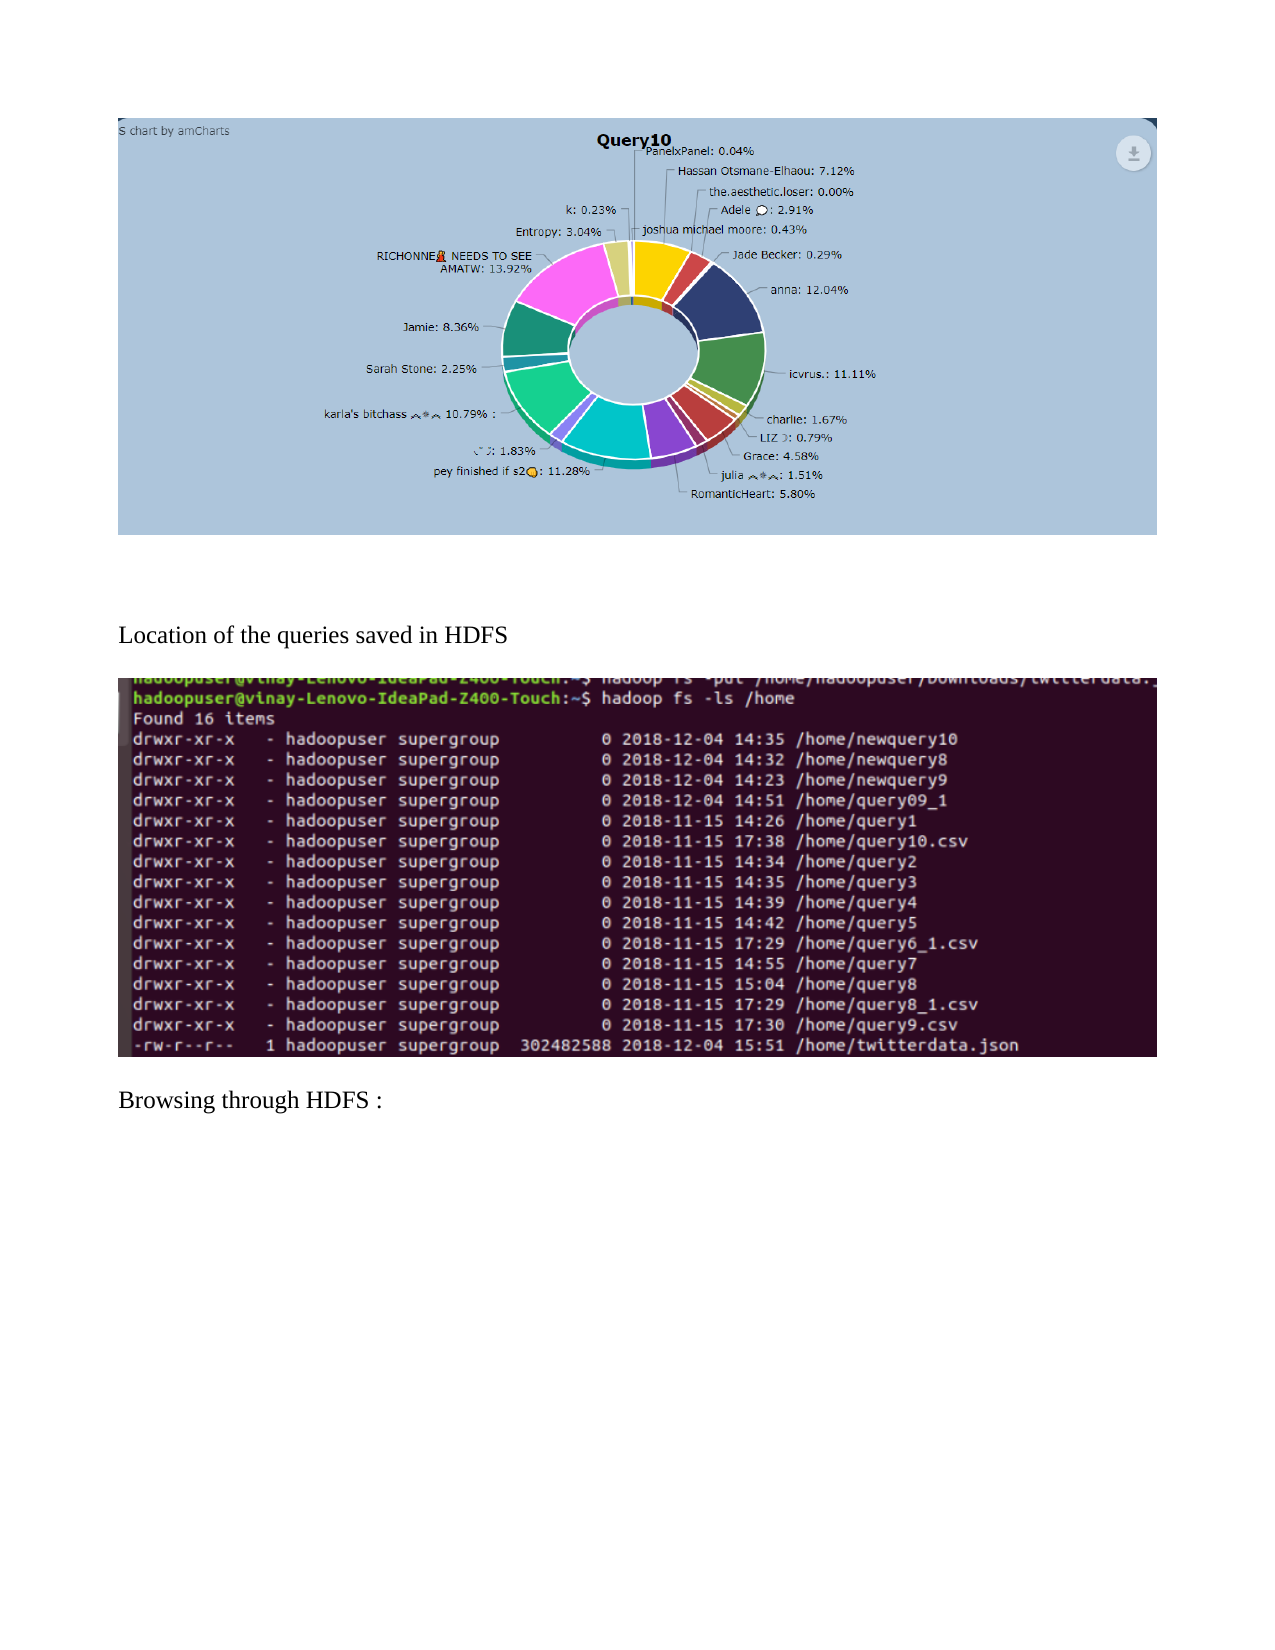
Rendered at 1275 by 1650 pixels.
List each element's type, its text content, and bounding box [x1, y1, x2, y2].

picture [118, 678, 1157, 1057]
text Location of the queries saved in HDFS [118, 621, 1157, 649]
picture [118, 118, 1157, 535]
text Browsing through HDFS : [118, 1085, 1157, 1114]
